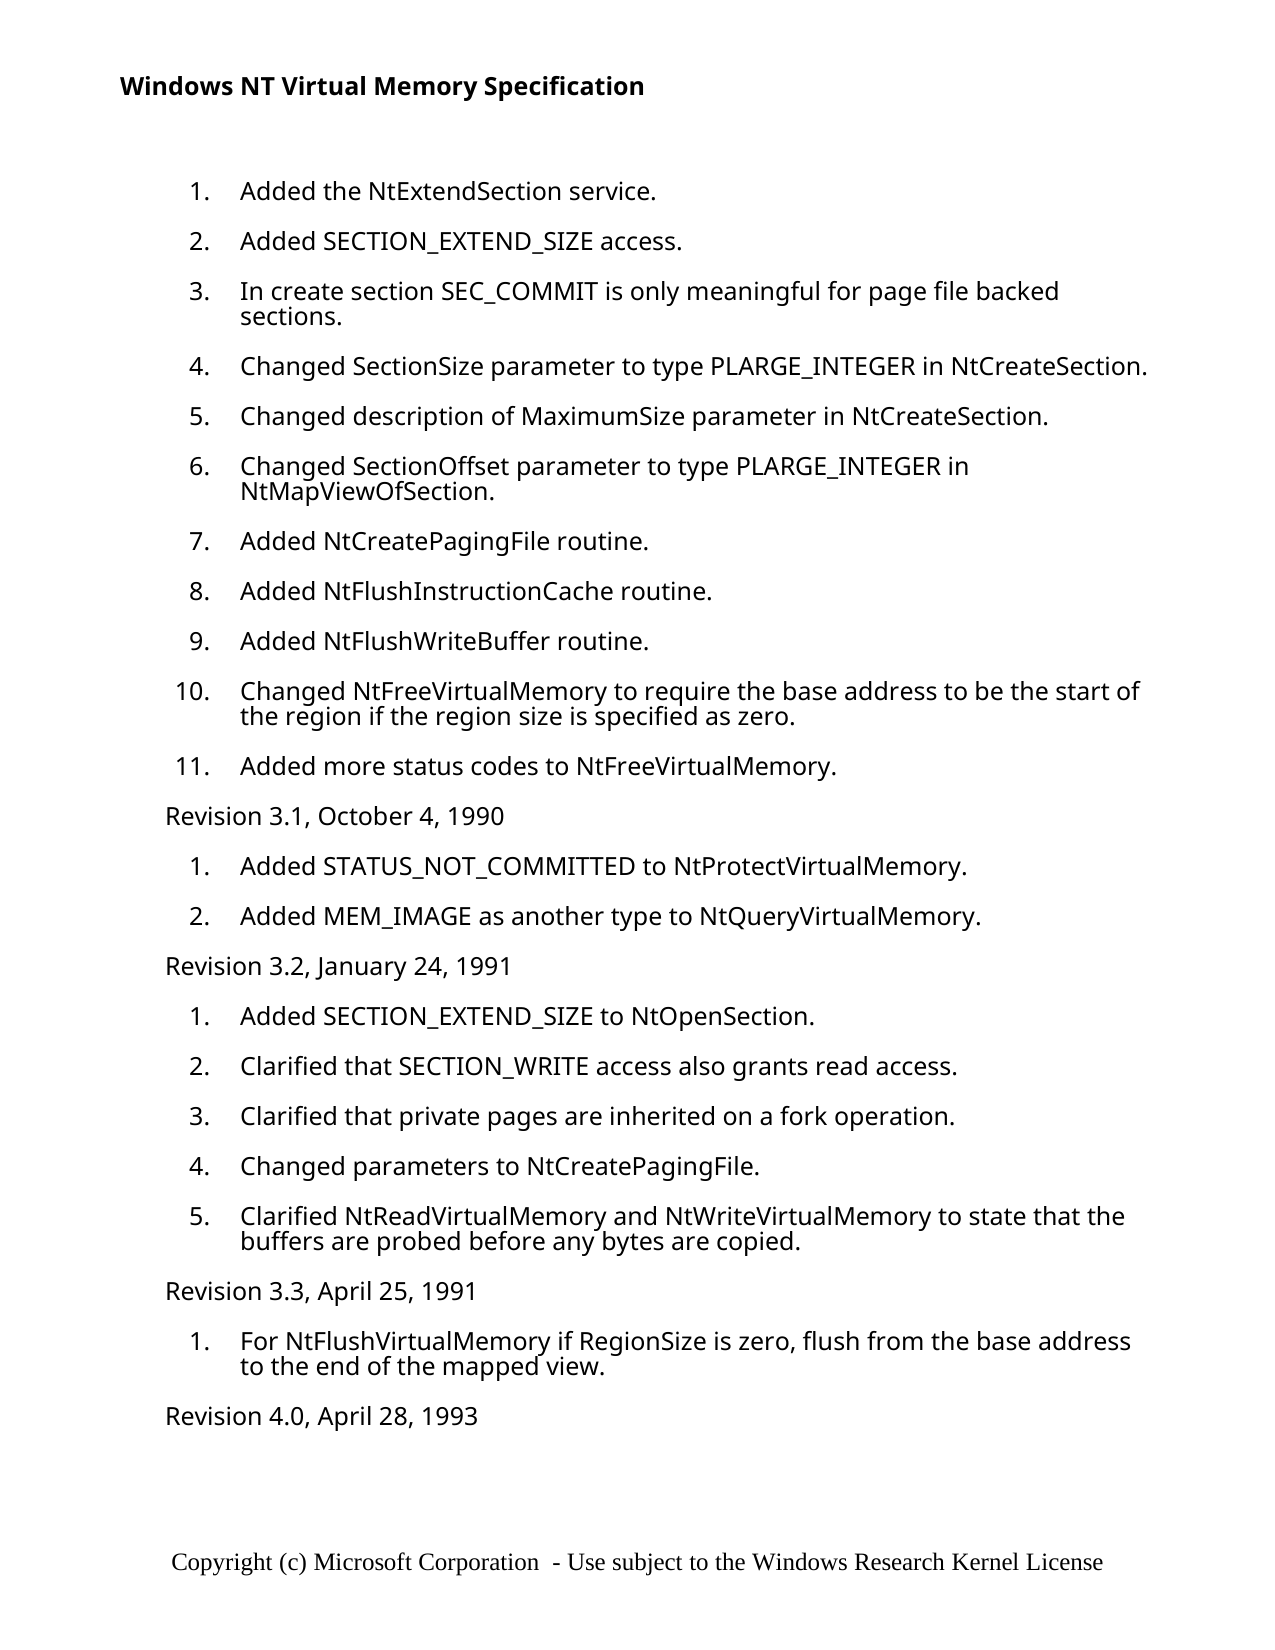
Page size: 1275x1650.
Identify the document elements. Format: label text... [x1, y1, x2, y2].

list 1. Added SECTION_EXTEND_SIZE to NtOpenSection. [120, 1005, 1155, 1030]
list Revision 3.3, April 25, 1991 [165, 1280, 1155, 1305]
list 7. Added NtCreatePagingFile routine. [120, 530, 1155, 555]
list 2. Added MEM_IMAGE as another type to NtQueryVirtualMemory. [120, 905, 1155, 930]
list Revision 3.1, October 4, 1990 [165, 805, 1155, 830]
list 4. Changed SectionSize parameter to type PLARGE_INTEGER in NtCreateSection. [120, 355, 1155, 380]
list 2. Added SECTION_EXTEND_SIZE access. [120, 230, 1155, 255]
list 5. Changed description of MaximumSize parameter in NtCreateSection. [120, 405, 1155, 430]
list 4. Changed parameters to NtCreatePagingFile. [120, 1155, 1155, 1180]
list 9. Added NtFlushWriteBuffer routine. [120, 630, 1155, 655]
list 3. Clarified that private pages are inherited on a fork operation. [120, 1105, 1155, 1130]
list 3. In create section SEC_COMMIT is only meaningful for page file backed sections. [120, 280, 1155, 330]
list 5. Clarified NtReadVirtualMemory and NtWriteVirtualMemory to state that the buffers are probed before any bytes are copied. [120, 1205, 1155, 1255]
list 6. Changed SectionOffset parameter to type PLARGE_INTEGER in NtMapViewOfSection. [120, 455, 1155, 505]
list 1. Added the NtExtendSection service. [120, 180, 1155, 205]
list 2. Clarified that SECTION_WRITE access also grants read access. [120, 1055, 1155, 1080]
list 10. Changed NtFreeVirtualMemory to require the base address to be the start of the region if the region size is specified as zero. [120, 680, 1155, 730]
list 8. Added NtFlushInstructionCache routine. [120, 580, 1155, 605]
list 1. For NtFlushVirtualMemory if RegionSize is zero, flush from the base address to the end of the mapped view. [120, 1330, 1155, 1380]
list 11. Added more status codes to NtFreeVirtualMemory. [120, 755, 1155, 780]
list Revision 4.0, April 28, 1993 [165, 1405, 1155, 1430]
list 1. Added STATUS_NOT_COMMITTED to NtProtectVirtualMemory. [120, 855, 1155, 880]
list Revision 3.2, January 24, 1991 [165, 955, 1155, 980]
